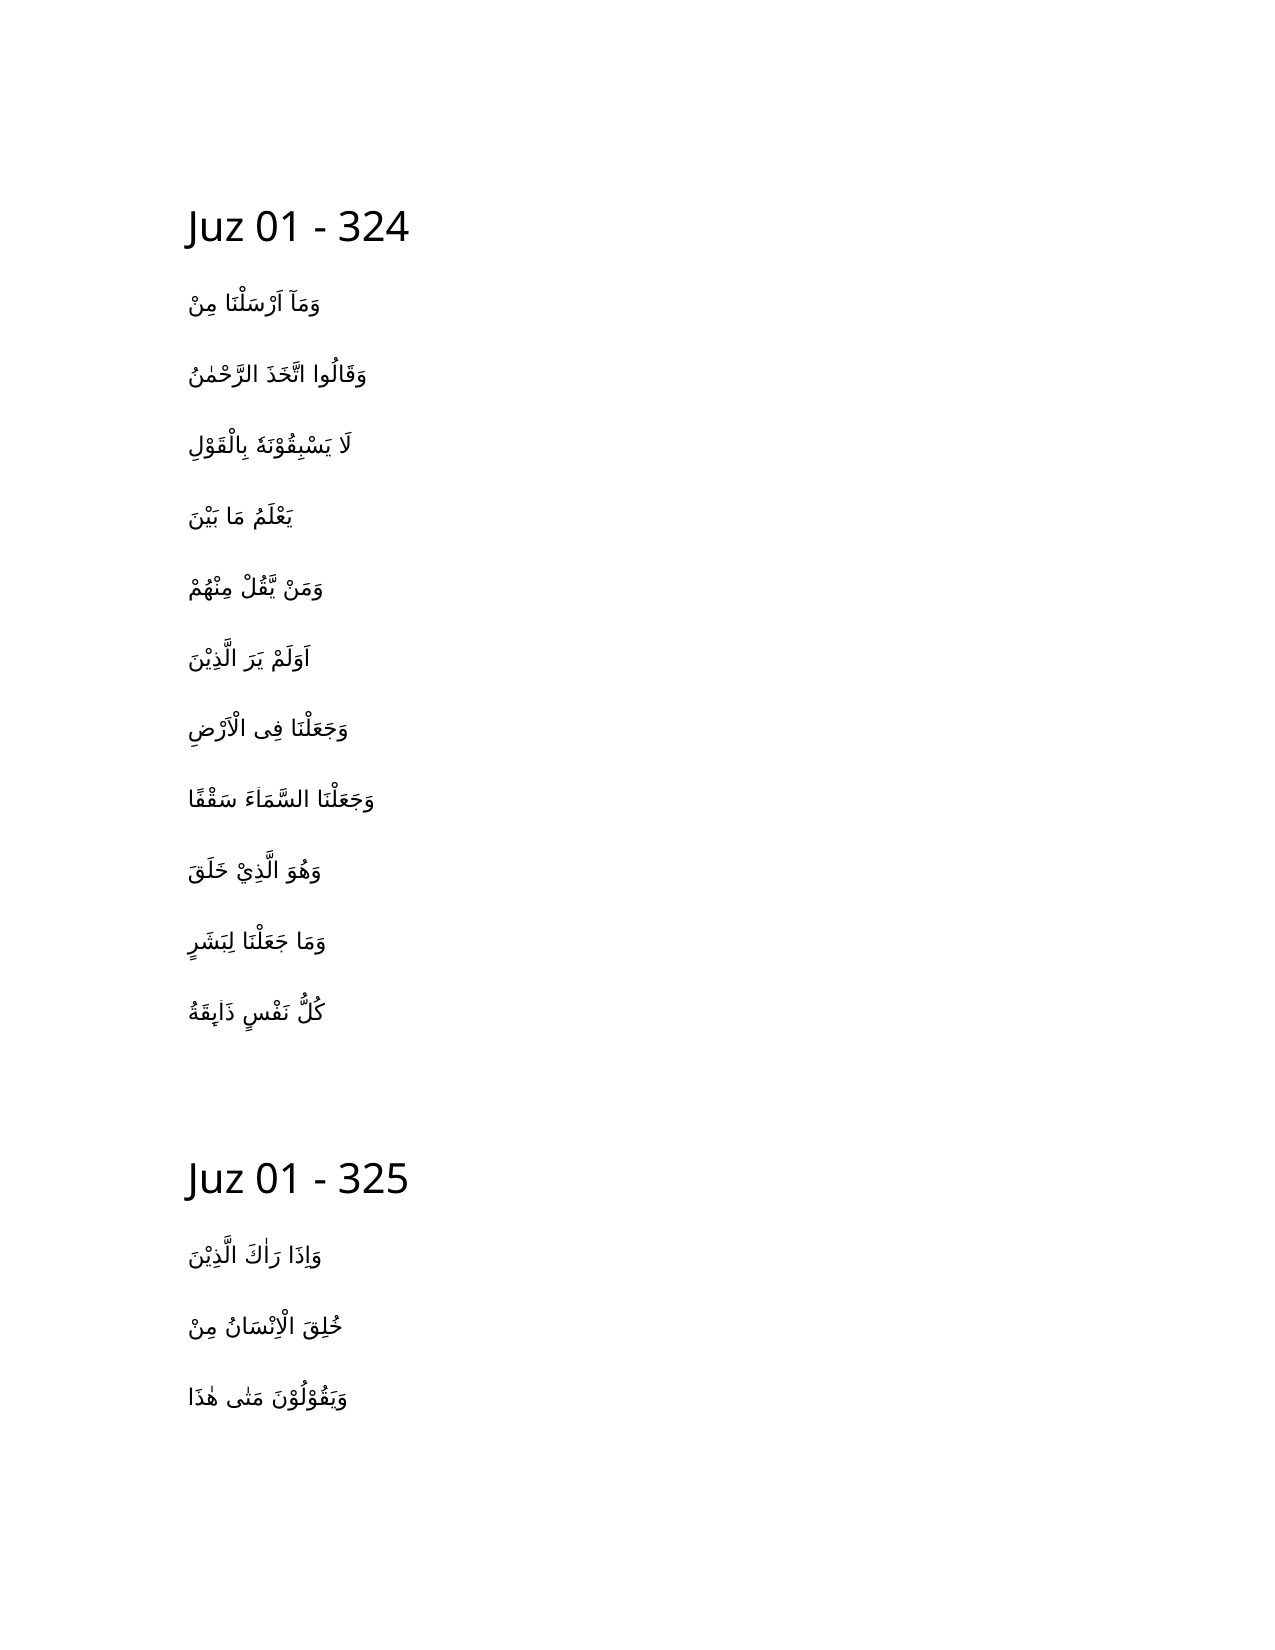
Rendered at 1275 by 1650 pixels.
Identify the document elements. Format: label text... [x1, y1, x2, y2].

table_cell Juz 01 - 324 وَمَآ اَرْسَلْنَا مِنْ وَقَالُوا اتَّخَذَ الرَّحْمٰنُ لَا يَسْبِقُوْنَهٗ بِالْقَوْلِ يَعْلَمُ مَا بَيْنَ وَمَنْ يَّقُلْ مِنْهُمْ اَوَلَمْ يَرَ الَّذِيْنَ وَجَعَلْنَا فِى الْاَرْضِ وَجَعَلْنَا السَّمَاۤءَ سَقْفًا وَهُوَ الَّذِيْ خَلَقَ وَمَا جَعَلْنَا لِبَشَرٍ كُلُّ نَفْسٍ ذَاۤىِٕقَةُ [176, 150, 1076, 1051]
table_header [176, 1102, 1076, 1436]
